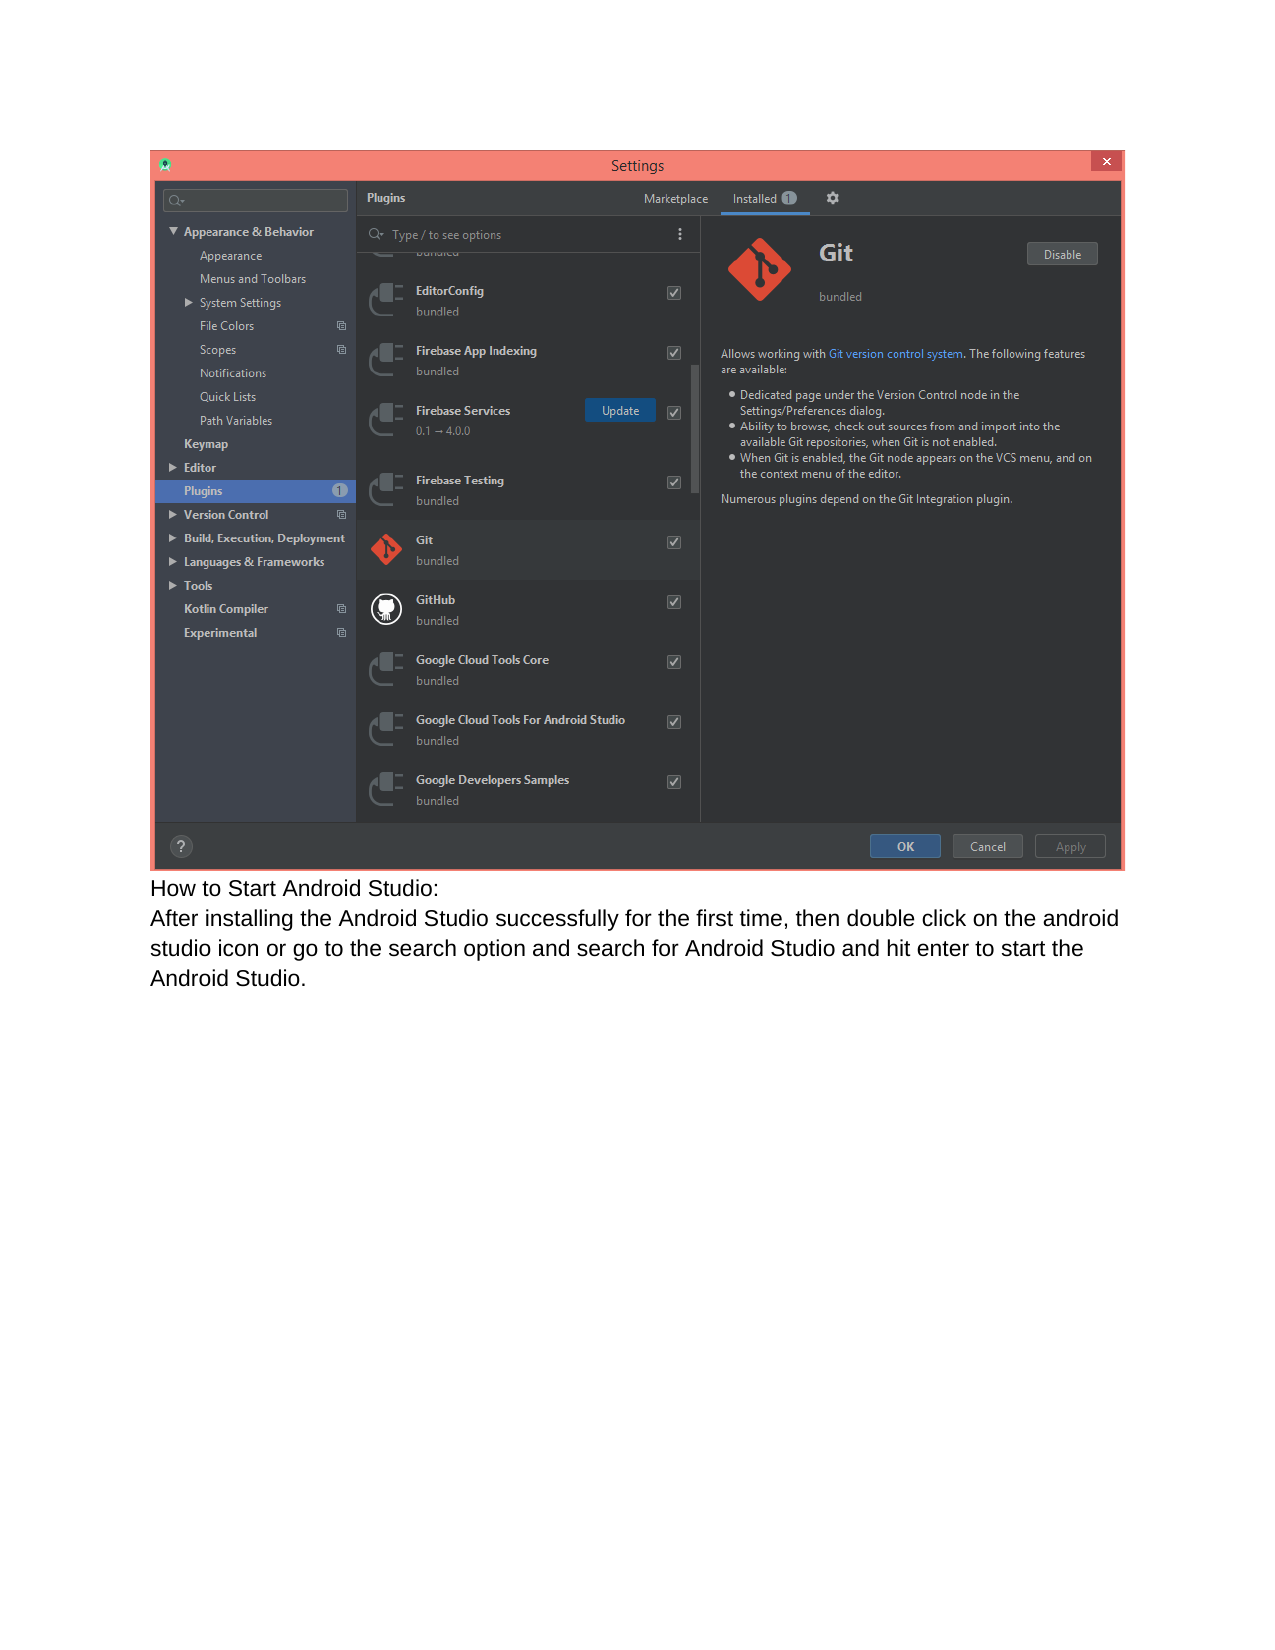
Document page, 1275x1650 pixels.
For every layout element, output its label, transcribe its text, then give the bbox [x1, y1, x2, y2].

picture [150, 150, 1125, 871]
text After installing the Android Studio successfully for the first time, then double click on the android studio icon or go to the search option and search for Android Studio and hit enter to start the Android Studio. [150, 905, 1125, 992]
text How to Start Android Studio: [150, 875, 1125, 901]
